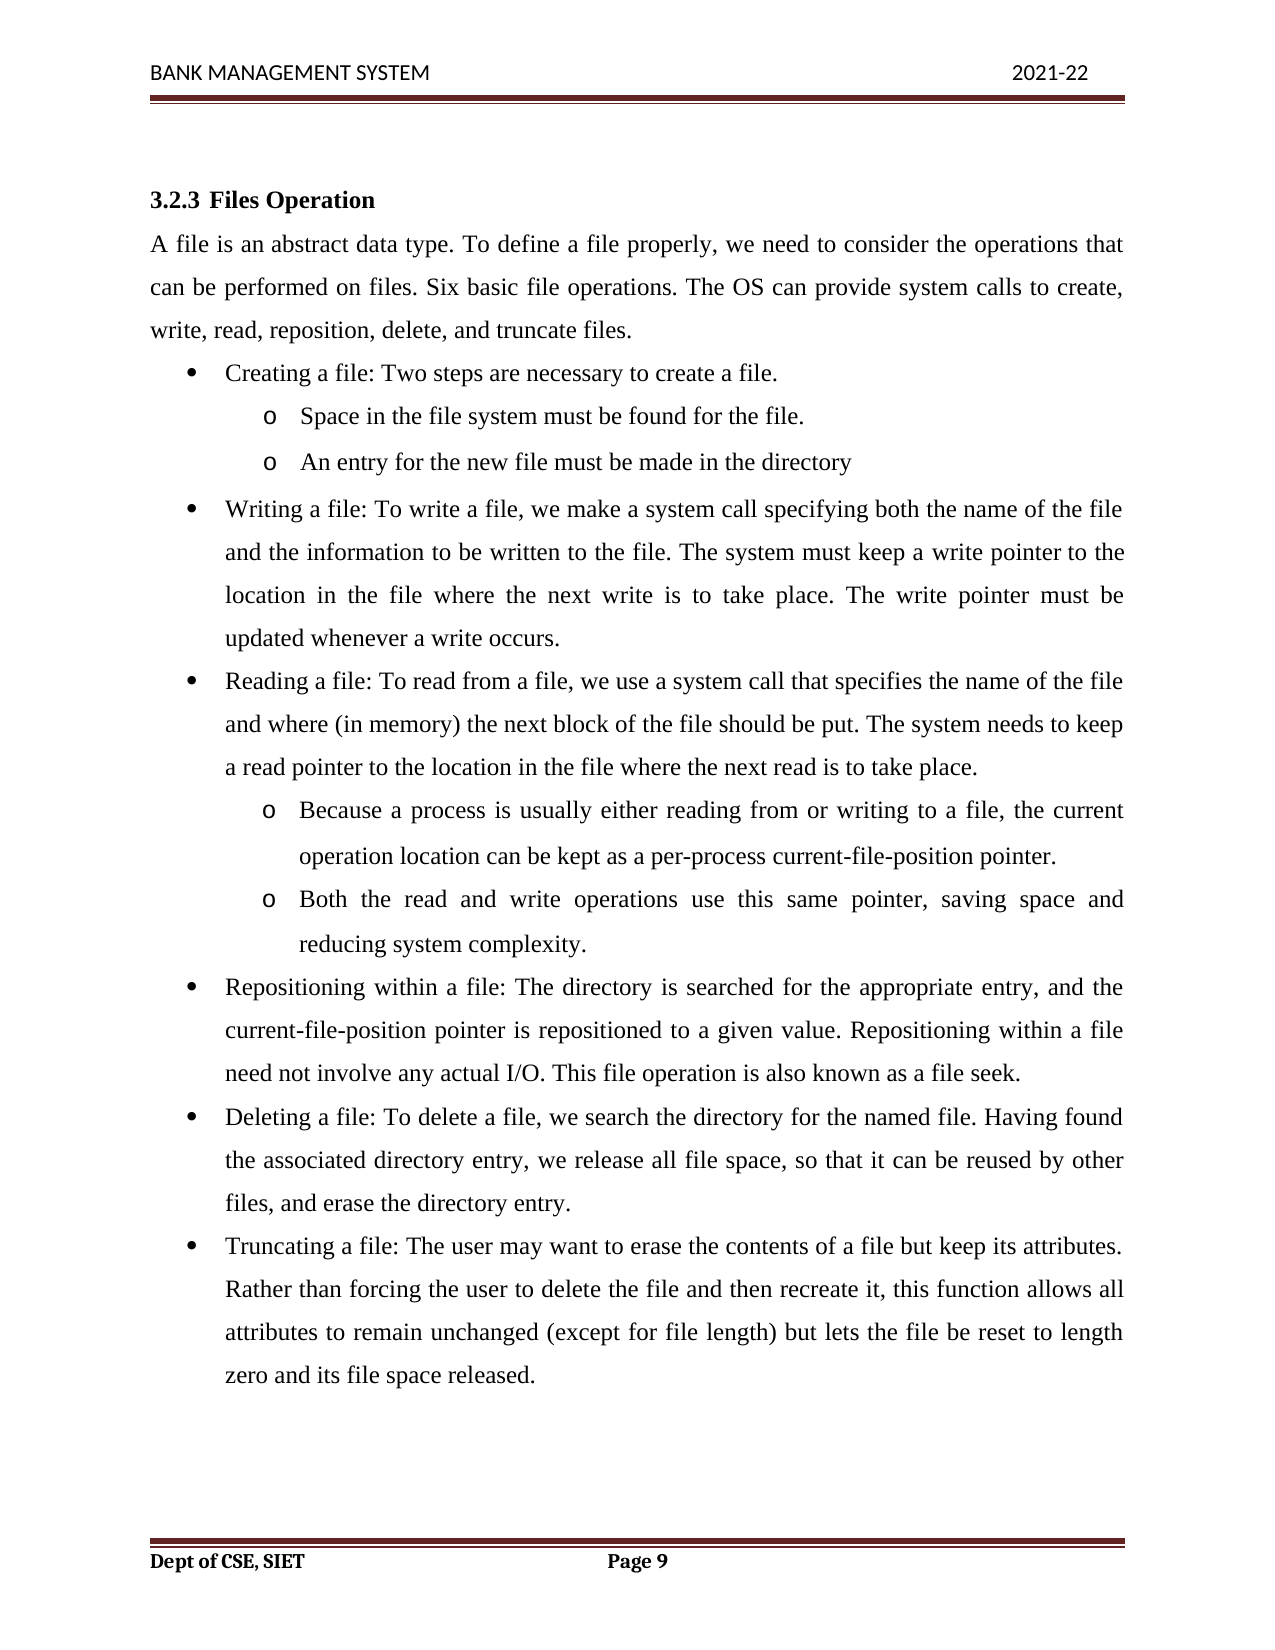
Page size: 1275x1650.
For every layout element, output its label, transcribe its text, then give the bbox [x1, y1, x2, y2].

list Writing a file: To write a file, we make a system call specifying both the name of the file and the information to be written to the file. The system must keep a write pointer to the location in the file where the next write is to take place. The write pointer must be updated whenever a write occurs. [187, 494, 1125, 652]
list Space in the file system must be found for the file. [262, 401, 1125, 432]
list Reading a file: To read from a file, we use a system call that specifies the name of the file and where (in memory) the next block of the file should be put. The system needs to keep a read pointer to the location in the file where the next read is to take place. [187, 666, 1125, 781]
list Deleting a file: To delete a file, we search the directory for the named file. Having found the associated directory entry, we release all file space, so that it can be reused by other files, and erase the directory entry. [187, 1102, 1125, 1217]
list Both the read and write operations use this same pointer, saving space and reducing system complexity. [261, 884, 1125, 958]
list Files Operation [150, 186, 1125, 214]
list Truncating a file: The user may want to erase the contents of a file but keep its attributes. Rather than forcing the user to delete the file and then recreate it, this function allows all attributes to remain unchanged (except for file length) but lets the file be reset to length zero and its file space released. [187, 1231, 1125, 1389]
list Because a process is usually either reading from or writing to a file, the current operation location can be kept as a per-process current-file-position pointer. [261, 796, 1125, 869]
text A file is an abstract data type. To define a file properly, we need to consider the operations that can be performed on files. Six basic file operations. The OS can provide system calls to create, write, read, reposition, delete, and truncate files. [150, 229, 1125, 344]
list Creating a file: Two steps are necessary to create a file. [187, 358, 1125, 387]
list An entry for the new file must be made in the directory [262, 447, 1125, 478]
list Repositioning within a file: The directory is searched for the appropriate entry, and the current-file-position pointer is repositioned to a given value. Repositioning within a file need not involve any actual I/O. This file operation is also known as a file seek. [187, 972, 1125, 1087]
